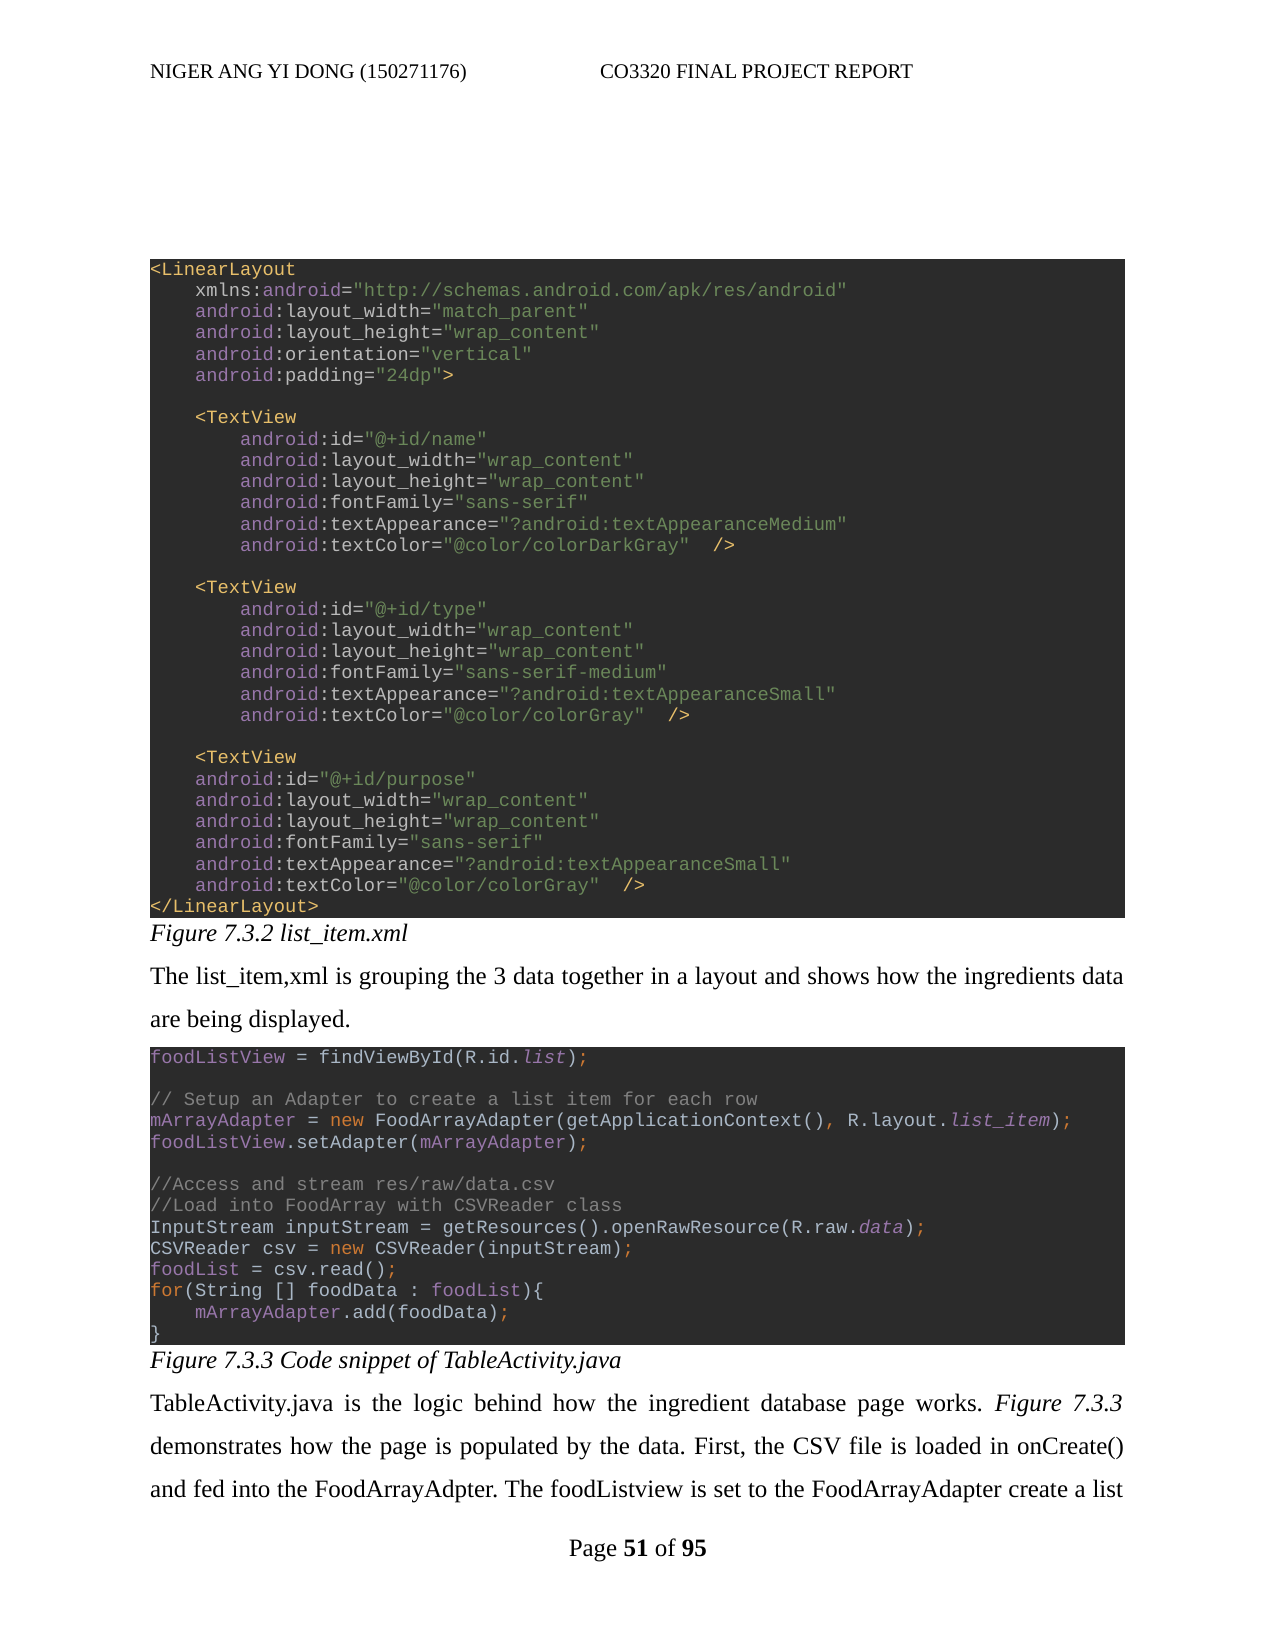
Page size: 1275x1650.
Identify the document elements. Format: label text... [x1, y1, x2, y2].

text <LinearLayout xmlns:android="http://schemas.android.com/apk/res/android" android:layout_width="match_parent" android:layout_height="wrap_content" android:orientation="vertical" android:padding="24dp"> <TextView android:id="@+id/name" android:layout_width="wrap_content" android:layout_height="wrap_content" android:fontFamily="sans-serif" android:textAppearance="?android:textAppearanceMedium" android:textColor="@color/colorDarkGray" /> <TextView android:id="@+id/type" android:layout_width="wrap_content" android:layout_height="wrap_content" android:fontFamily="sans-serif-medium" android:textAppearance="?android:textAppearanceSmall" android:textColor="@color/colorGray" /> <TextView android:id="@+id/purpose" android:layout_width="wrap_content" android:layout_height="wrap_content" android:fontFamily="sans-serif" android:textAppearance="?android:textAppearanceSmall" android:textColor="@color/colorGray" /> </LinearLayout> [150, 259, 1125, 918]
text Figure 7.3.2 list_item.xml [150, 918, 1125, 947]
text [150, 1388, 1125, 1503]
text The list_item,xml is grouping the 3 data together in a layout and shows how the ingredients data are being displayed. [150, 961, 1125, 1033]
text Figure 7.3.3 Code snippet of TableActivity.java [150, 1345, 1125, 1374]
text foodListView = findViewById(R.id.list); [150, 1047, 1125, 1069]
text // Setup an Adapter to create a list item for each row mArrayAdapter = new FoodArrayAdapter(getApplicationContext(), R.layout.list_item); foodListView.setAdapter(mArrayAdapter); //Access and stream res/raw/data.csv //Load into FoodArray with CSVReader class InputStream inputStream = getResources().openRawResource(R.raw.data); CSVReader csv = new CSVReader(inputStream); foodList = csv.read(); for(String [] foodData : foodList){ mArrayAdapter.add(foodData); } [150, 1069, 1125, 1345]
